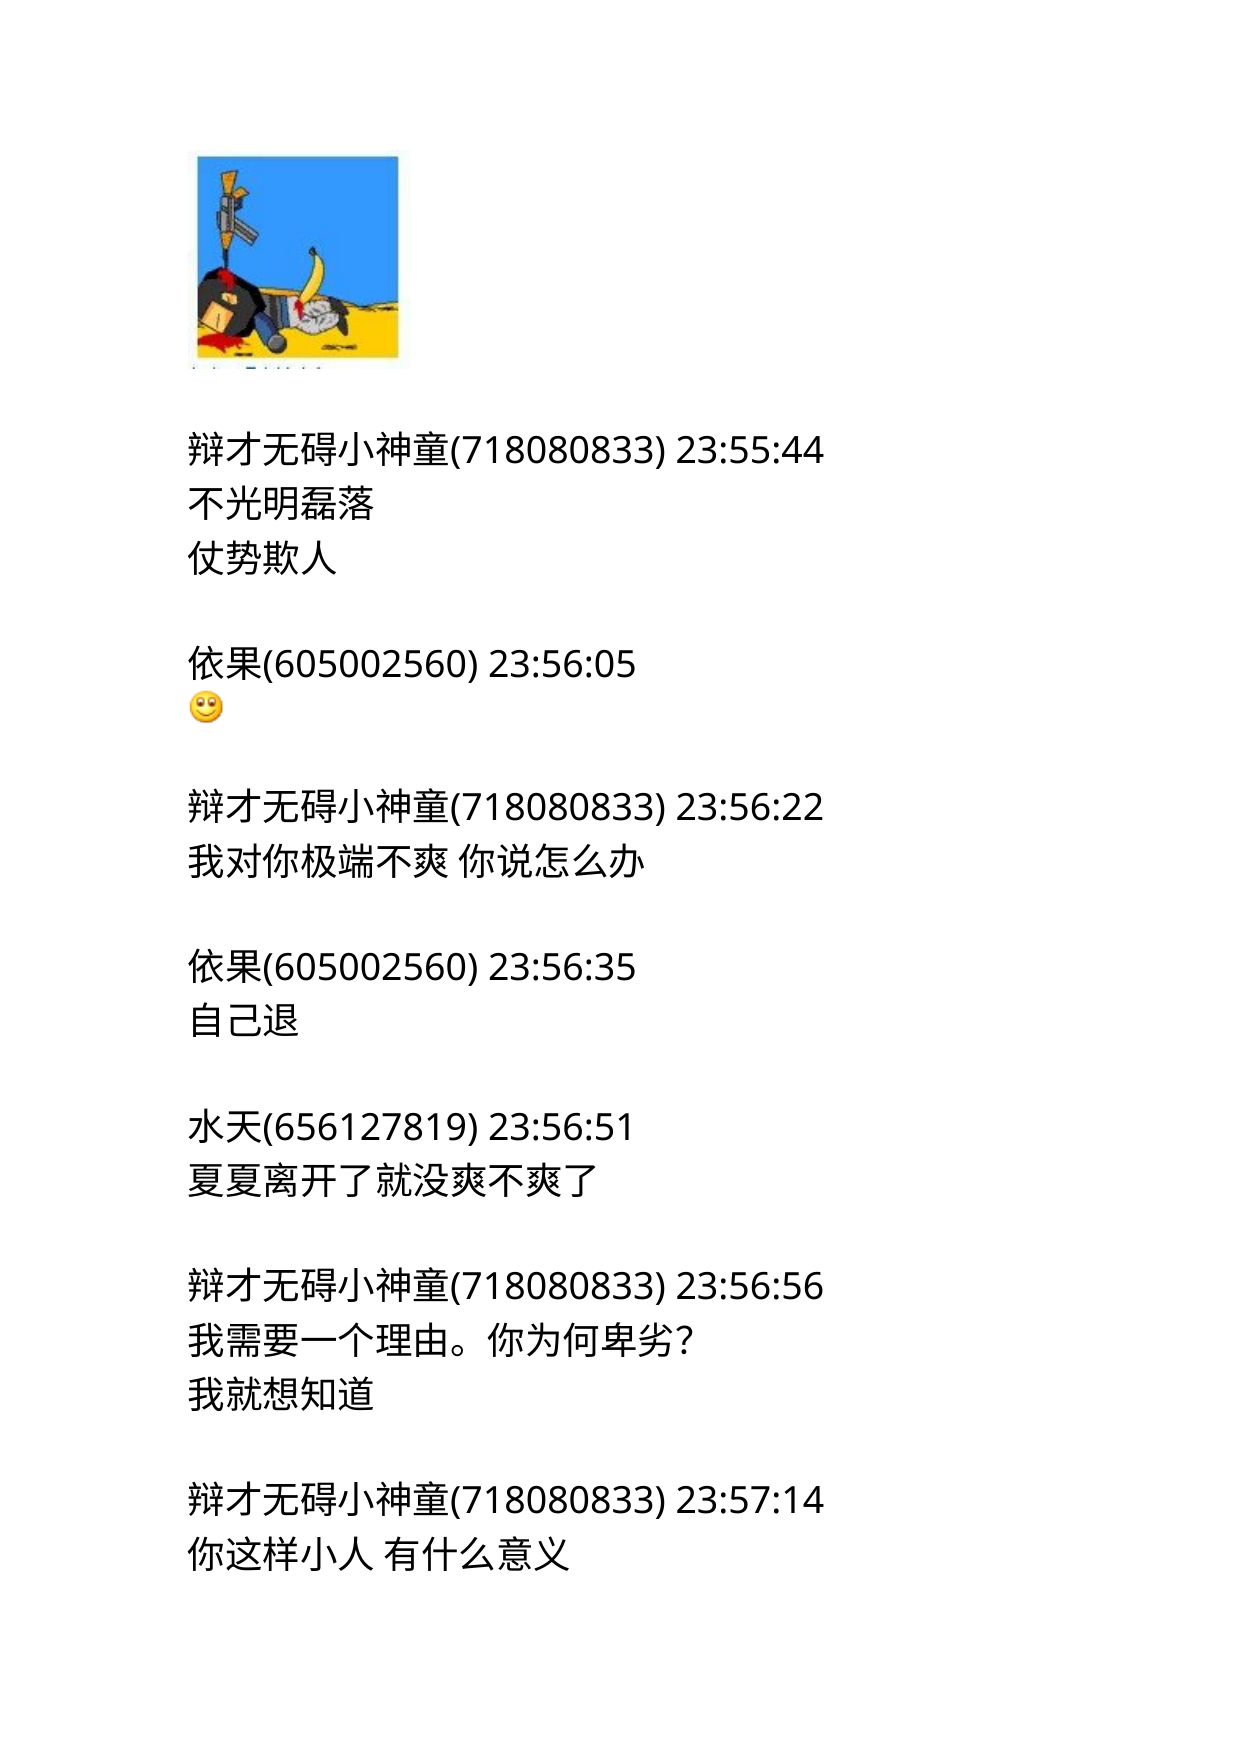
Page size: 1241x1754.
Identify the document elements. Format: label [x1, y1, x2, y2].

picture [187, 688, 226, 726]
text [187, 150, 1053, 1579]
picture [187, 150, 411, 369]
